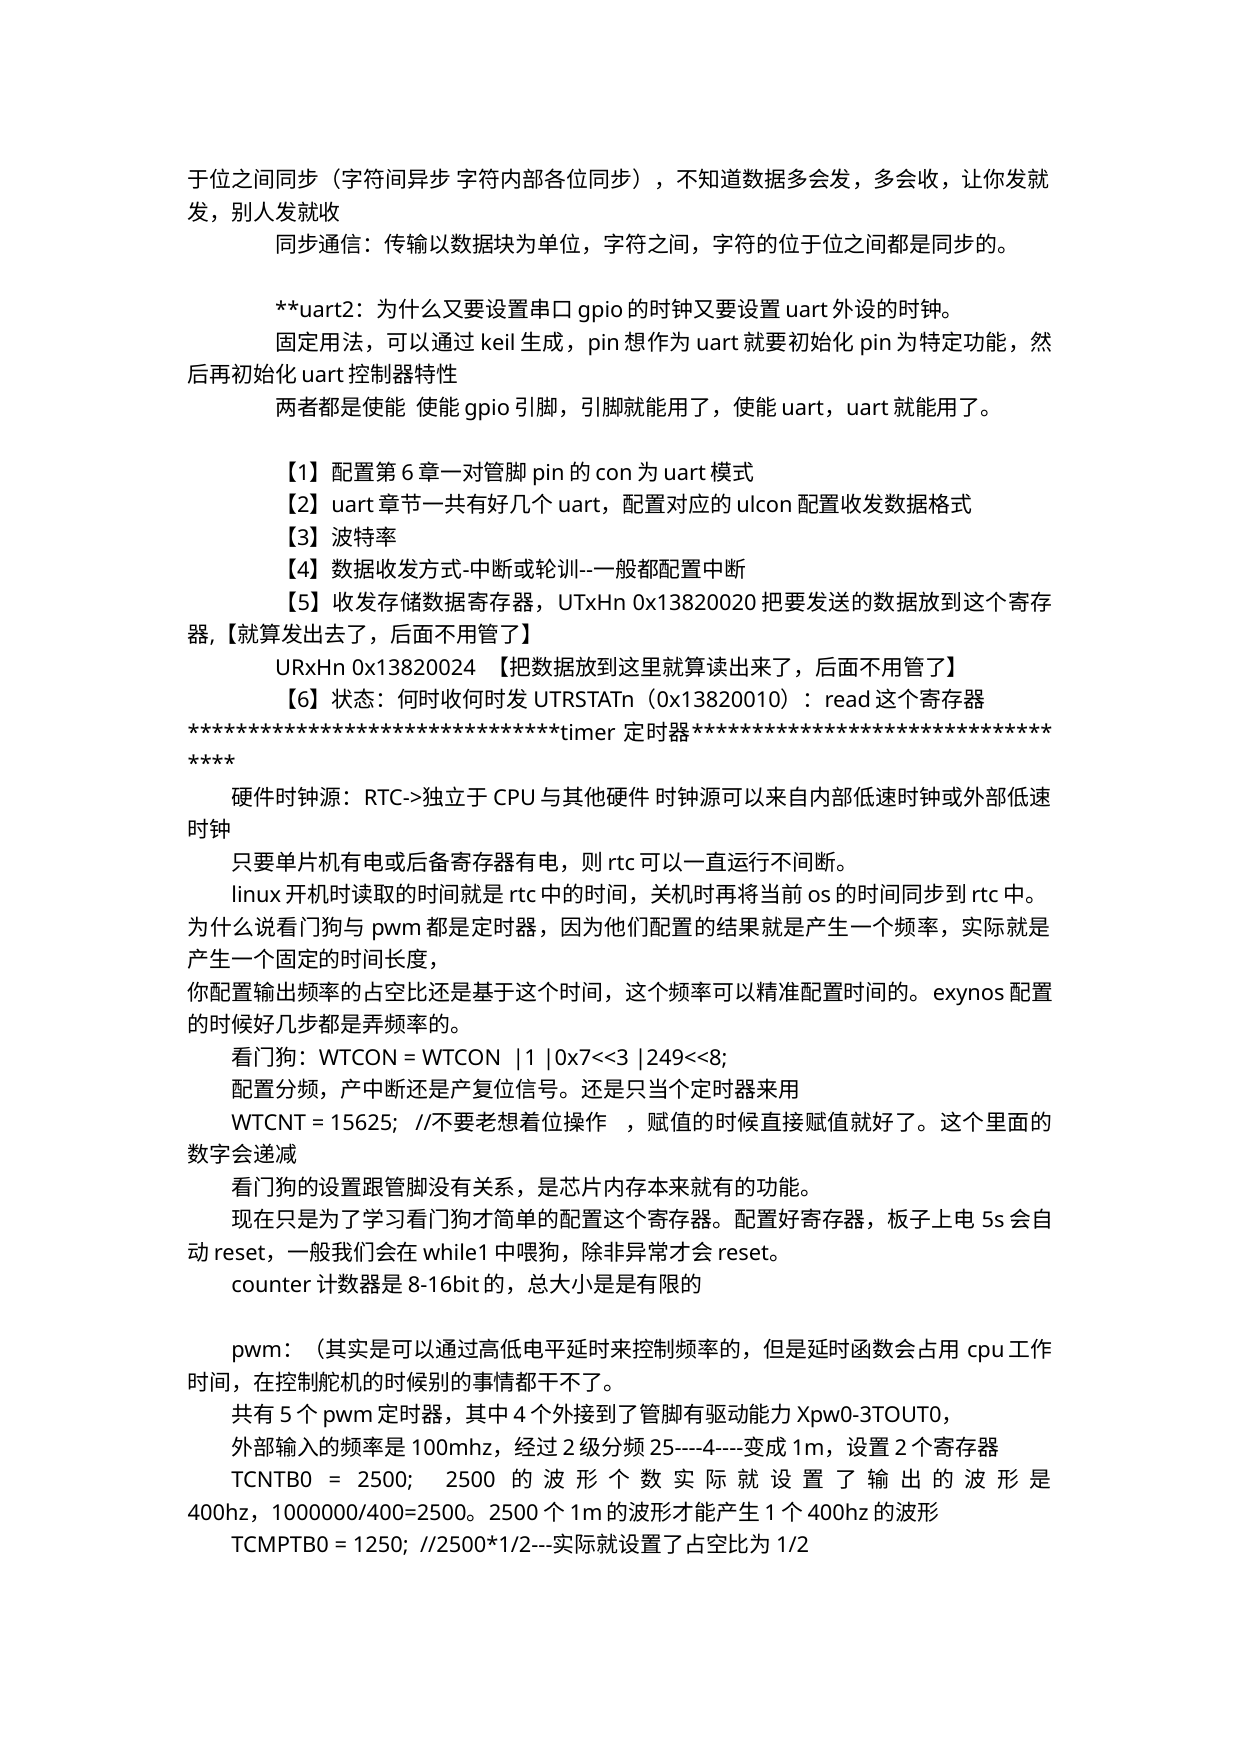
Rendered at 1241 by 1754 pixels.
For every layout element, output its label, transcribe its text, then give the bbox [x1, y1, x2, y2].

text WTCNT = 15625; //不要老想着位操作 ，赋值的时候直接赋值就好了。这个里面的数字会递减 [187, 1104, 1053, 1169]
text 现在只是为了学习看门狗才简单的配置这个寄存器。配置好寄存器，板子上电5s会自动reset，一般我们会在while1中喂狗，除非异常才会reset。 [187, 1202, 1053, 1267]
text linux开机时读取的时间就是rtc中的时间，关机时再将当前os的时间同步到rtc中。 [187, 877, 1053, 909]
text 外部输入的频率是100mhz，经过2级分频25----4----变成1m，设置2个寄存器 [187, 1429, 1053, 1462]
text 【2】uart章节一共有好几个uart，配置对应的ulcon配置收发数据格式 [187, 487, 1053, 519]
text 【1】配置第6章一对管脚pin的con为uart模式 [187, 454, 1053, 487]
text TCMPTB0 = 1250; //2500*1/2---实际就设置了占空比为1/2 [187, 1527, 1053, 1559]
text 【3】波特率 [187, 519, 1053, 552]
text *******************************timer 定时器********************************** [187, 714, 1053, 779]
text counter计数器是8-16bit的，总大小是是有限的 [187, 1267, 1053, 1299]
text 异步通信：数据传送是以字符为单位的，字符间的传送是完全异步的，字符中位于位之间同步（字符间异步 字符内部各位同步），不知道数据多会发，多会收，让你发就发，别人发就收 [187, 162, 1053, 227]
text pwm：（其实是可以通过高低电平延时来控制频率的，但是延时函数会占用cpu工作时间，在控制舵机的时候别的事情都干不了。 [187, 1332, 1053, 1397]
text 只要单片机有电或后备寄存器有电，则rtc可以一直运行不间断。 [187, 844, 1053, 877]
text 看门狗的设置跟管脚没有关系，是芯片内存本来就有的功能。 [187, 1169, 1053, 1202]
text URxHn 0x13820024 【把数据放到这里就算读出来了，后面不用管了】 [187, 649, 1053, 682]
text 你配置输出频率的占空比还是基于这个时间，这个频率可以精准配置时间的。exynos配置的时候好几步都是弄频率的。 [187, 974, 1053, 1039]
text 为什么说看门狗与pwm都是定时器，因为他们配置的结果就是产生一个频率，实际就是产生一个固定的时间长度， [187, 909, 1053, 974]
text 两者都是使能 使能gpio引脚，引脚就能用了，使能uart，uart就能用了。 [187, 389, 1053, 422]
text 看门狗：WTCON = WTCON |1 |0x7<<3 |249<<8; [187, 1039, 1053, 1072]
text 【5】收发存储数据寄存器，UTxHn 0x13820020把要发送的数据放到这个寄存器,【就算发出去了，后面不用管了】 [187, 584, 1053, 649]
text 固定用法，可以通过keil生成，pin想作为uart就要初始化pin为特定功能，然后再初始化uart控制器特性 [187, 324, 1053, 389]
text 【4】数据收发方式-中断或轮训--一般都配置中断 [187, 552, 1053, 584]
text 同步通信：传输以数据块为单位，字符之间，字符的位于位之间都是同步的。 [187, 227, 1053, 259]
text TCNTB0 = 2500; 2500的波形个数实际就设置了输出的波形是400hz，1000000/400=2500。2500个1m的波形才能产生1个400hz的波形 [187, 1462, 1053, 1527]
text 硬件时钟源：RTC->独立于CPU与其他硬件 时钟源可以来自内部低速时钟或外部低速时钟 [187, 779, 1053, 844]
text **uart2：为什么又要设置串口gpio的时钟又要设置uart外设的时钟。 [187, 292, 1053, 324]
text 【6】状态：何时收何时发 UTRSTATn（0x13820010）：read这个寄存器 [187, 682, 1053, 714]
text 共有5个pwm定时器，其中4个外接到了管脚有驱动能力Xpw0-3TOUT0， [187, 1397, 1053, 1429]
text 配置分频，产中断还是产复位信号。还是只当个定时器来用 [187, 1072, 1053, 1104]
